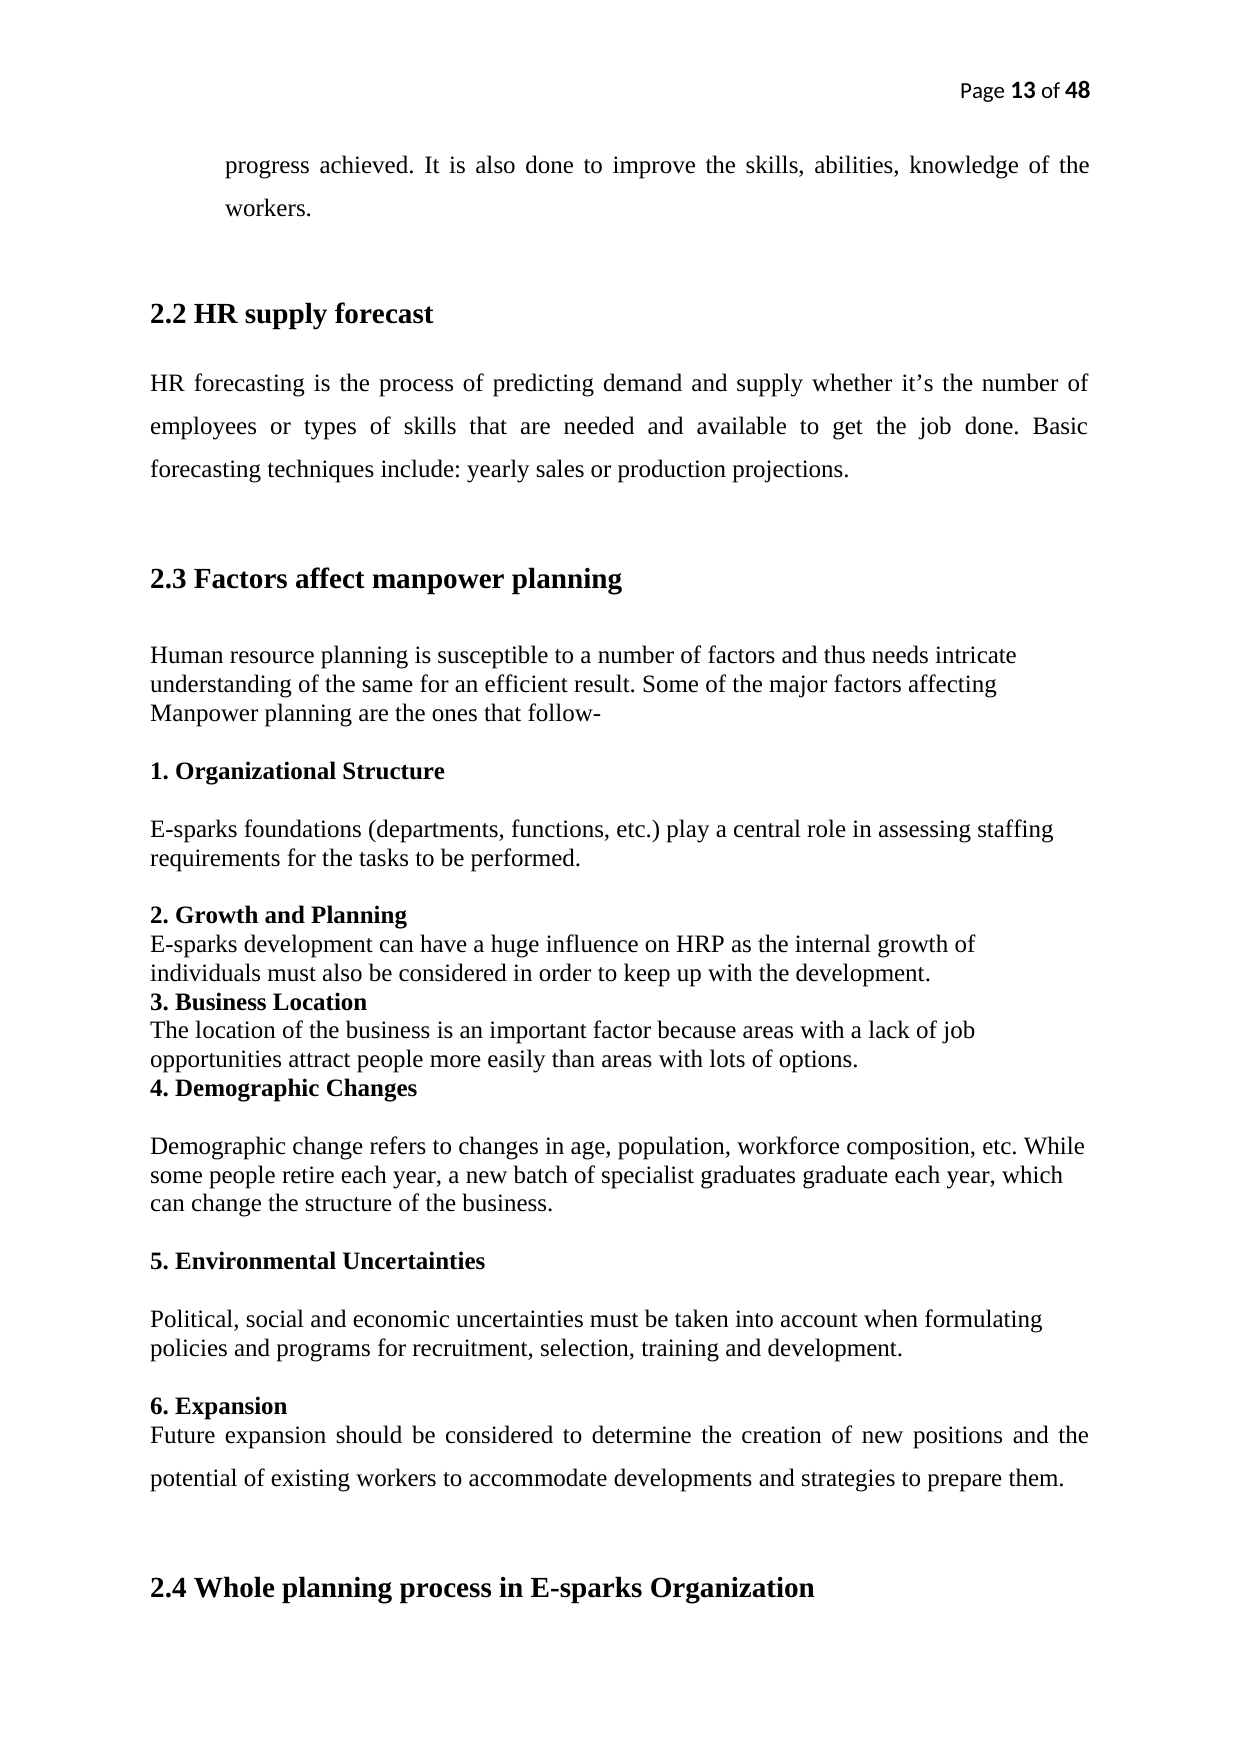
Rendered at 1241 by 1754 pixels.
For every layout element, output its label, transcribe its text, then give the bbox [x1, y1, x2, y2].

text Political, social and economic uncertainties must be taken into account when formulating policies and programs for recruitment, selection, training and development. [150, 1304, 1090, 1362]
text 2.3 Factors affect manpower planning [150, 561, 1090, 594]
text 2.4 Whole planning process in E-sparks Organization [150, 1570, 1090, 1603]
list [225, 150, 1090, 222]
text The location of the business is an important factor because areas with a lack of job opportunities attract people more easily than areas with lots of options. [150, 1016, 1090, 1073]
list HR forecasting is the process of predicting demand and supply whether it’s the number of employees or types of skills that are needed and available to get the job done. Basic forecasting techniques include: yearly sales or production projections. [150, 368, 1090, 483]
text 5. Environmental Uncertainties [150, 1246, 1090, 1275]
text 6. Expansion [150, 1391, 1090, 1420]
text 1. Organizational Structure [150, 756, 1090, 785]
text 3. Business Location [150, 987, 1090, 1016]
text E-sparks foundations (departments, functions, etc.) play a central role in assessing staffing requirements for the tasks to be performed. [150, 814, 1090, 871]
text 4. Demographic Changes [150, 1073, 1090, 1102]
text E-sparks development can have a huge influence on HRP as the internal growth of individuals must also be considered in order to keep up with the development. [150, 929, 1090, 987]
text Demographic change refers to changes in age, population, workforce composition, etc. While some people retire each year, a new batch of specialist graduates graduate each year, which can change the structure of the business. [150, 1131, 1090, 1217]
text 2. Growth and Planning [150, 901, 1090, 929]
list Future expansion should be considered to determine the creation of new positions and the potential of existing workers to accommodate developments and strategies to prepare them. [150, 1420, 1090, 1492]
text 2.2 HR supply forecast [150, 297, 1090, 330]
text Human resource planning is susceptible to a number of factors and thus needs intricate understanding of the same for an efficient result. Some of the major factors affecting Manpower planning are the ones that follow- [150, 641, 1090, 727]
